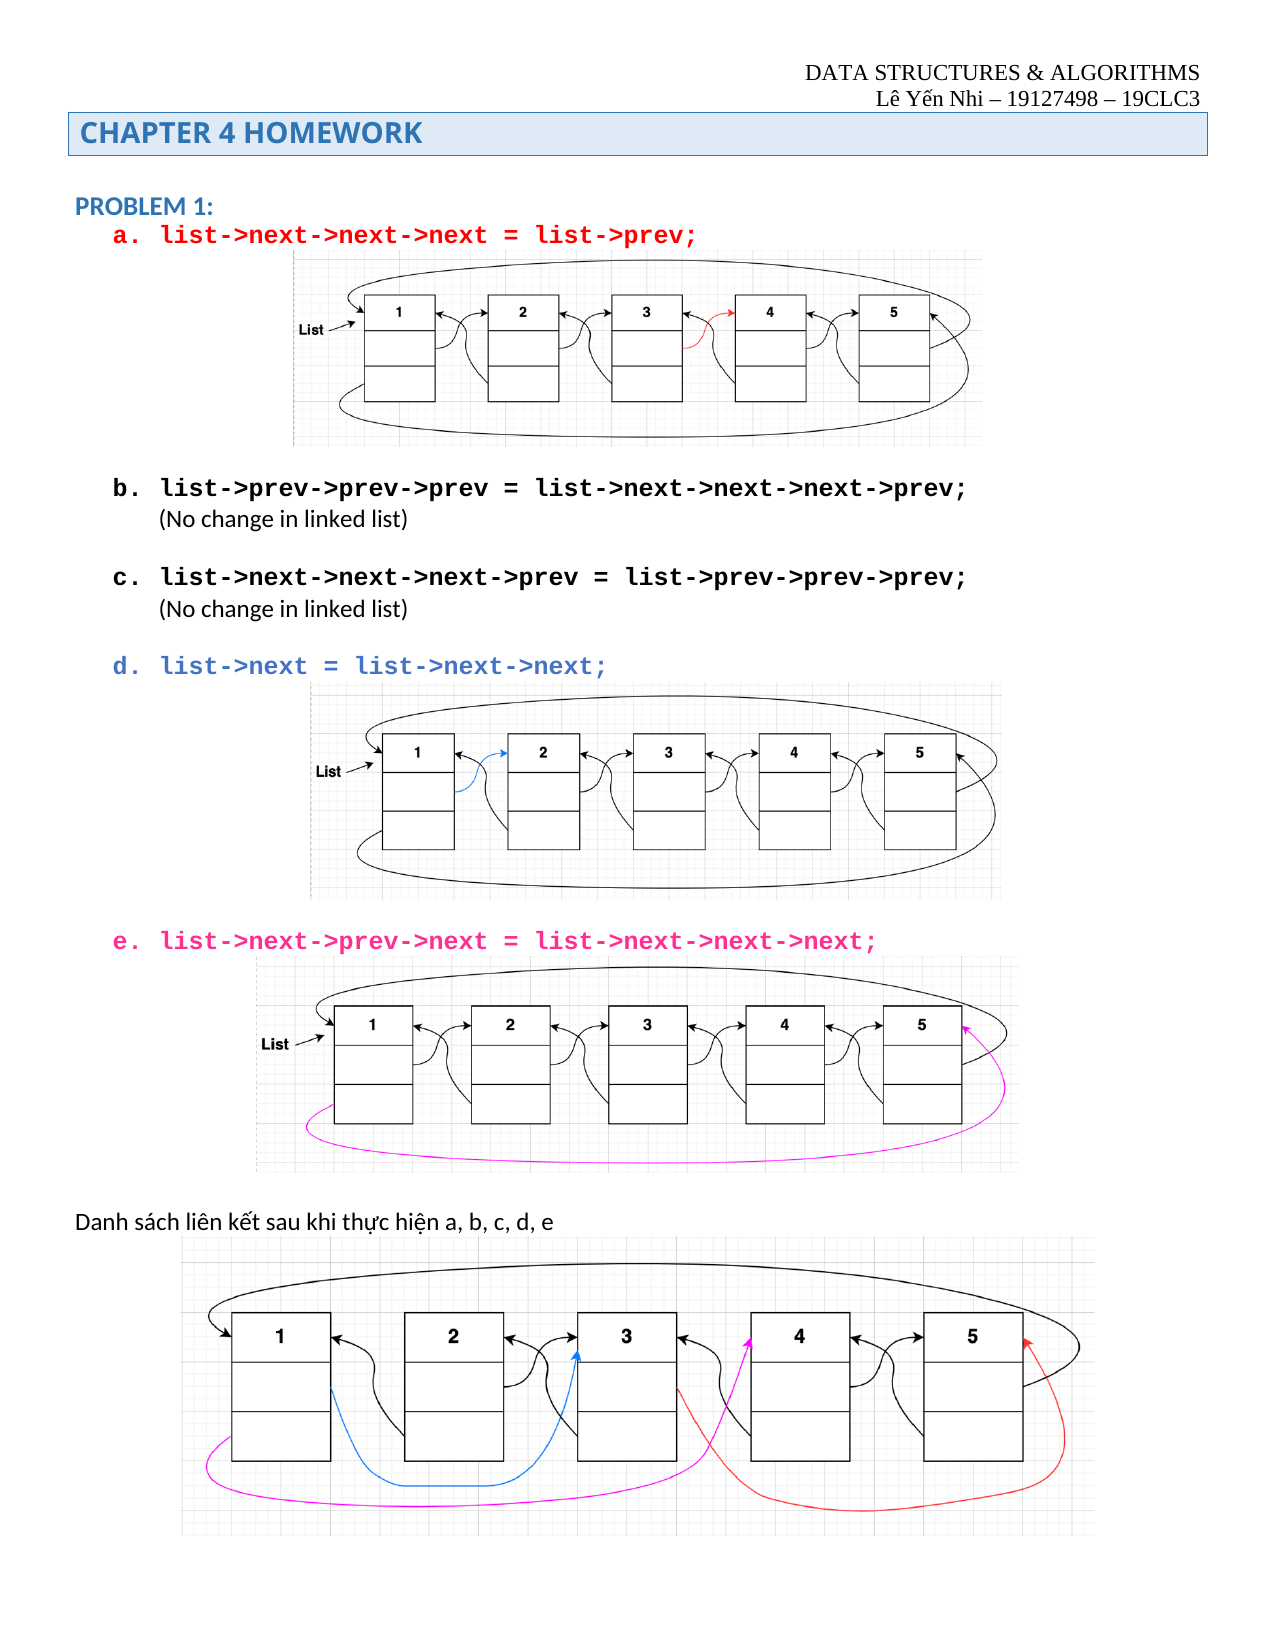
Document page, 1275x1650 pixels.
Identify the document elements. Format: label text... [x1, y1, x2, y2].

list (No change in linked list) [158, 503, 1200, 534]
picture [180, 1236, 1095, 1536]
list list->prev->prev->prev = list->next->next->next->prev; [112, 475, 1200, 503]
list list->next->next->next->prev = list->prev->prev->prev; [112, 564, 1200, 593]
list list->next = list->next->next; [112, 654, 1200, 682]
picture [256, 956, 1019, 1173]
list list->next->prev->next = list->next->next->next; [112, 928, 1200, 957]
text PROBLEM 1: [75, 189, 1200, 222]
list (No change in linked list) [158, 593, 1200, 623]
list list->next->next->next = list->prev; [112, 222, 1200, 251]
picture [293, 250, 982, 447]
text Danh sách liên kết sau khi thực hiện a, b, c, d, e [75, 1206, 1200, 1236]
table_header CHAPTER 4 HOMEWORK [69, 113, 1207, 155]
picture [310, 682, 1003, 900]
